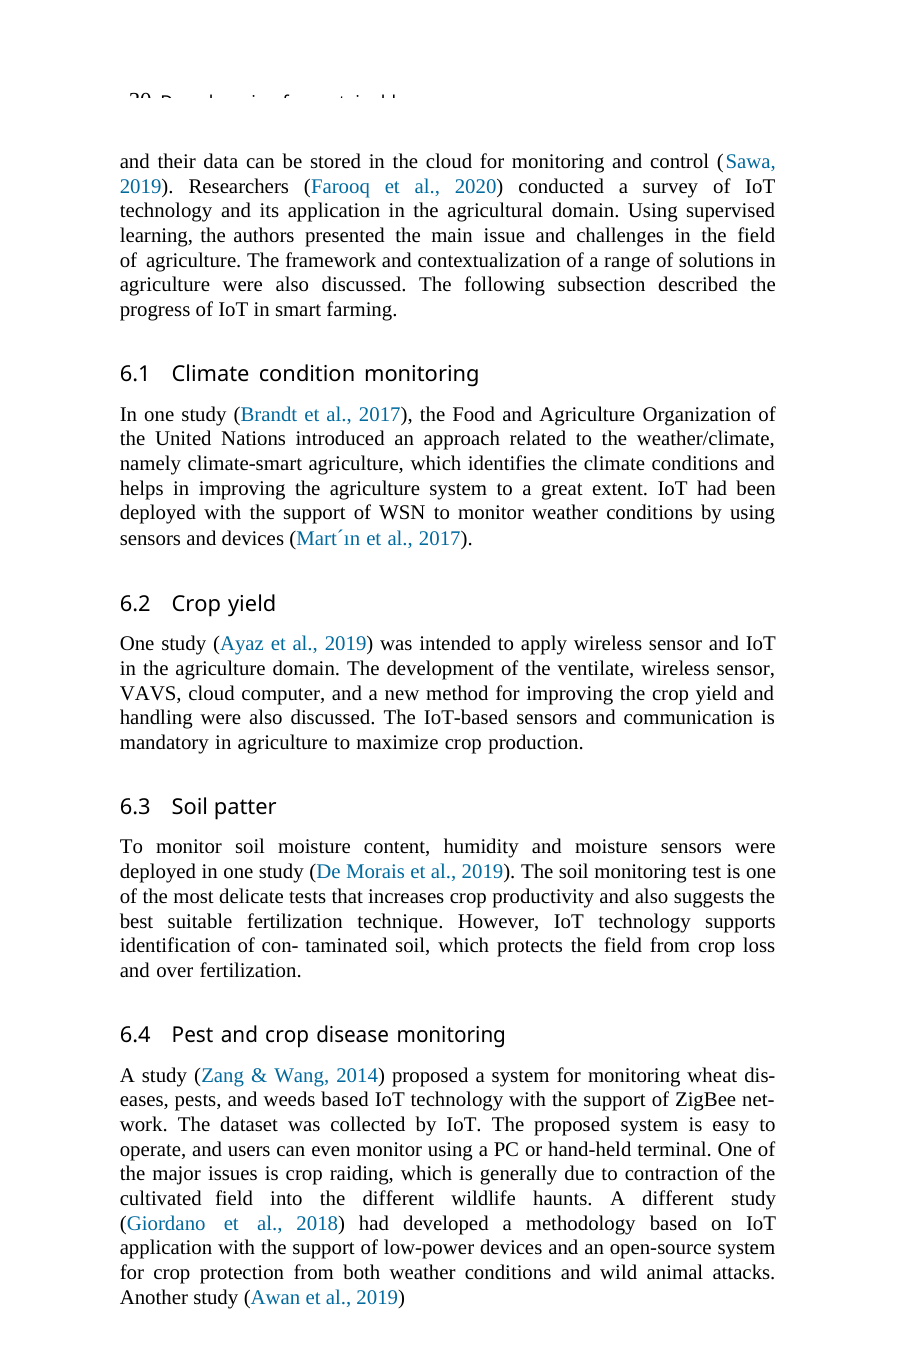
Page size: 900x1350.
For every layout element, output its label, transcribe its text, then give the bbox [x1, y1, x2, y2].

picture [393, 410, 399, 421]
picture [223, 639, 228, 647]
text and their data can be stored in the cloud for monitoring and control (Sawa, 2019). Researchers (Farooq et al., 2020) conducted a survey of IoT technology and its application in the agricultural domain. Using supervised learning, the authors presented the main issue and challenges in the field of agriculture. The framework and contextualization of a range of solutions in agriculture were also discussed. The following subsection described the progress of IoT in smart farming. [119, 149, 776, 321]
text In one study (Brandt et al., 2017), the Food and Agriculture Organization of the United Nations introduced an approach related to the weather/climate, namely climate-smart agriculture, which identifies the climate conditions and helps in improving the agriculture system to a great extent. IoT had been deployed with the support of WSN to monitor weather conditions by using sensors and devices (Mart´ın et al., 2017). [119, 402, 776, 550]
picture [270, 411, 277, 419]
subtitle Climate condition monitoring [119, 358, 792, 388]
picture [289, 1068, 294, 1078]
picture [453, 534, 459, 545]
text One study (Ayaz et al., 2019) was intended to apply wireless sensor and IoT in the agriculture domain. The development of the ventilate, wireless sensor, VAVS, cloud computer, and a new method for improving the crop yield and handling were also discussed. The IoT-based sensors and communication is mandatory in agriculture to maximize crop production. [119, 631, 776, 754]
subtitle Soil patter [119, 791, 792, 821]
text A study (Zang & Wang, 2014) proposed a system for monitoring wheat dis- eases, pests, and weeds based IoT technology with the support of ZigBee net- work. The dataset was collected by IoT. The proposed system is easy to operate, and users can even monitor using a PC or hand-held terminal. One of the major issues is crop raiding, which is generally due to contraction of the cultivated field into the different wildlife haunts. A different study (Giordano et al., 2018) had developed a methodology based on IoT application with the support of low-power devices and an open-source system for crop protection from both weather conditions and wild animal attacks. Another study (Awan et al., 2019) [119, 1062, 776, 1309]
subtitle Crop yield [119, 588, 792, 618]
subtitle Pest and crop disease monitoring [119, 1019, 792, 1049]
picture [297, 534, 301, 545]
text To monitor soil moisture content, humidity and moisture sensors were deployed in one study (De Morais et al., 2019). The soil monitoring test is one of the most delicate tests that increases crop productivity and also suggests the best suitable fertilization technique. However, IoT technology supports identification of con- taminated soil, which protects the field from crop loss and over fertilization. [119, 834, 776, 982]
picture [347, 867, 351, 878]
